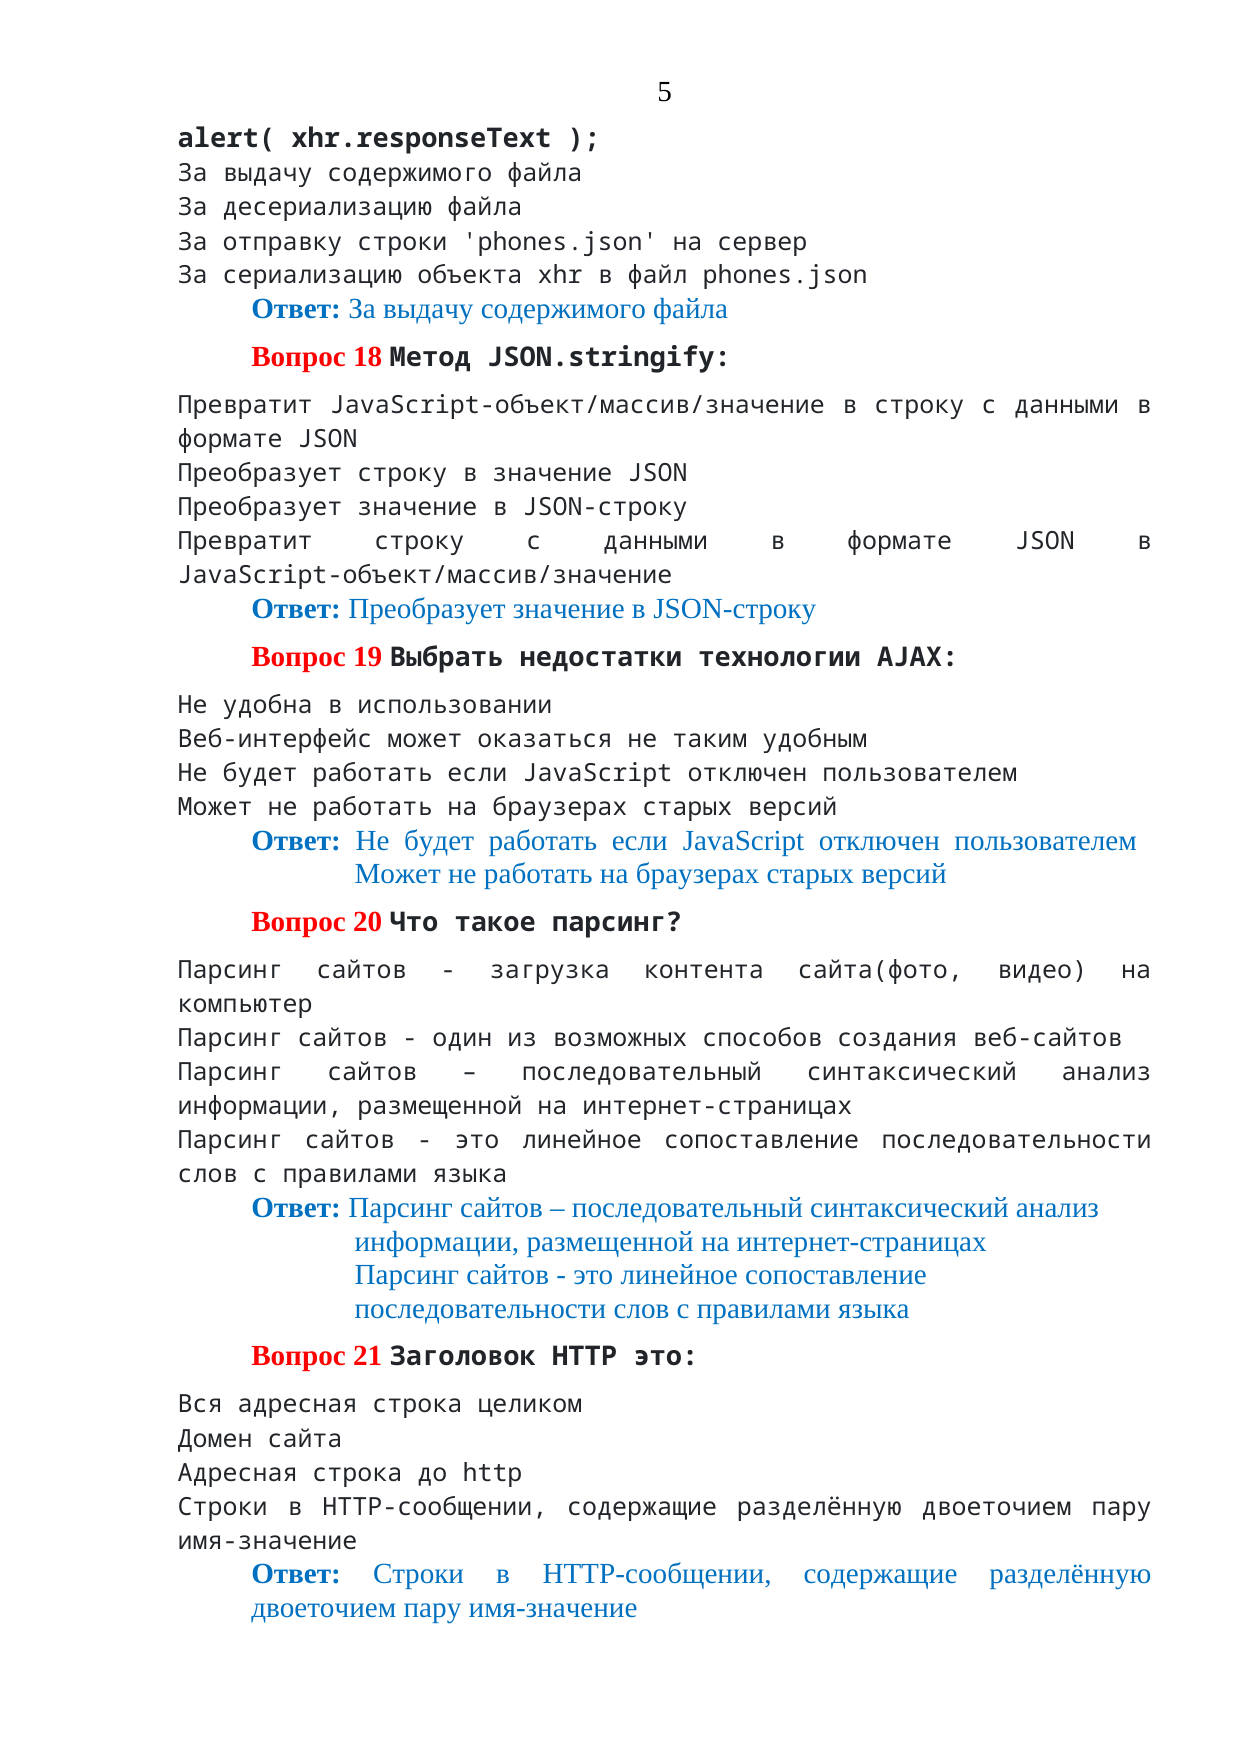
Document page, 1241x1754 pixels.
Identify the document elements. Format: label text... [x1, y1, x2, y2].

text Парсинг сайтов – последовательный синтаксический анализ информации, размещенной на интернет-страницах [177, 1054, 1152, 1122]
text Строки в HTTP-сообщении, содержащие разделённую двоеточием пару имя-значение [177, 1488, 1152, 1556]
text Не удобна в использовании [177, 686, 1152, 721]
text Парсинг сайтов - загрузка контента сайта(фото, видео) на компьютер [177, 952, 1152, 1020]
text Ответ: Не будет работать если JavaScript отключен пользователем Может не работать на браузерах старых версий [251, 823, 1152, 890]
text За десериализацию файла [177, 189, 1152, 223]
text Ответ: За выдачу содержимого файла [251, 291, 1152, 325]
text Ответ: Преобразует значение в JSON-строку [251, 591, 1152, 624]
text Вопрос 20 Что такое парсинг? [251, 902, 1152, 939]
text Адресная строка до http [177, 1454, 1152, 1488]
text Преобразует значение в JSON-строку [177, 489, 1152, 523]
text Может не работать на браузерах старых версий [177, 789, 1152, 823]
text Вопрос 21 Заголовок HTTP это: [251, 1337, 1152, 1374]
text Вопрос 19 Выбрать недостатки технологии AJAX: [251, 637, 1152, 674]
text Преобразует строку в значение JSON [177, 455, 1152, 489]
text Веб-интерфейс может оказаться не таким удобным [177, 721, 1152, 754]
text Превратит строку с данными в формате JSON в JavaScript-объект/массив/значение [177, 523, 1152, 591]
text alert( xhr.responseText ); [177, 118, 1152, 155]
text Не будет работать если JavaScript отключен пользователем [177, 754, 1152, 789]
text Домен сайта [177, 1420, 1152, 1454]
text За отправку строки 'phones.json' на сервер [177, 223, 1152, 257]
text Превратит JavaScript-объект/массив/значение в строку с данными в формате JSON [177, 387, 1152, 455]
text За выдачу содержимого файла [177, 155, 1152, 189]
text Парсинг сайтов - это линейное сопоставление последовательности слов с правилами языка [177, 1122, 1152, 1190]
text Ответ: Строки в HTTP-сообщении, содержащие разделённую двоеточием пару имя-значение [251, 1556, 1152, 1623]
text Ответ: Парсинг сайтов – последовательный синтаксический анализ информации, размещенной на интернет-страницах Парсинг сайтов - это линейное сопоставление последовательности слов с правилами языка [251, 1190, 1152, 1324]
text Вопрос 18 Метод JSON.stringify: [251, 337, 1152, 374]
text Вся адресная строка целиком [177, 1386, 1152, 1420]
text Парсинг сайтов - один из возможных способов создания веб-сайтов [177, 1020, 1152, 1054]
text За сериализацию объекта xhr в файл phones.json [177, 257, 1152, 291]
